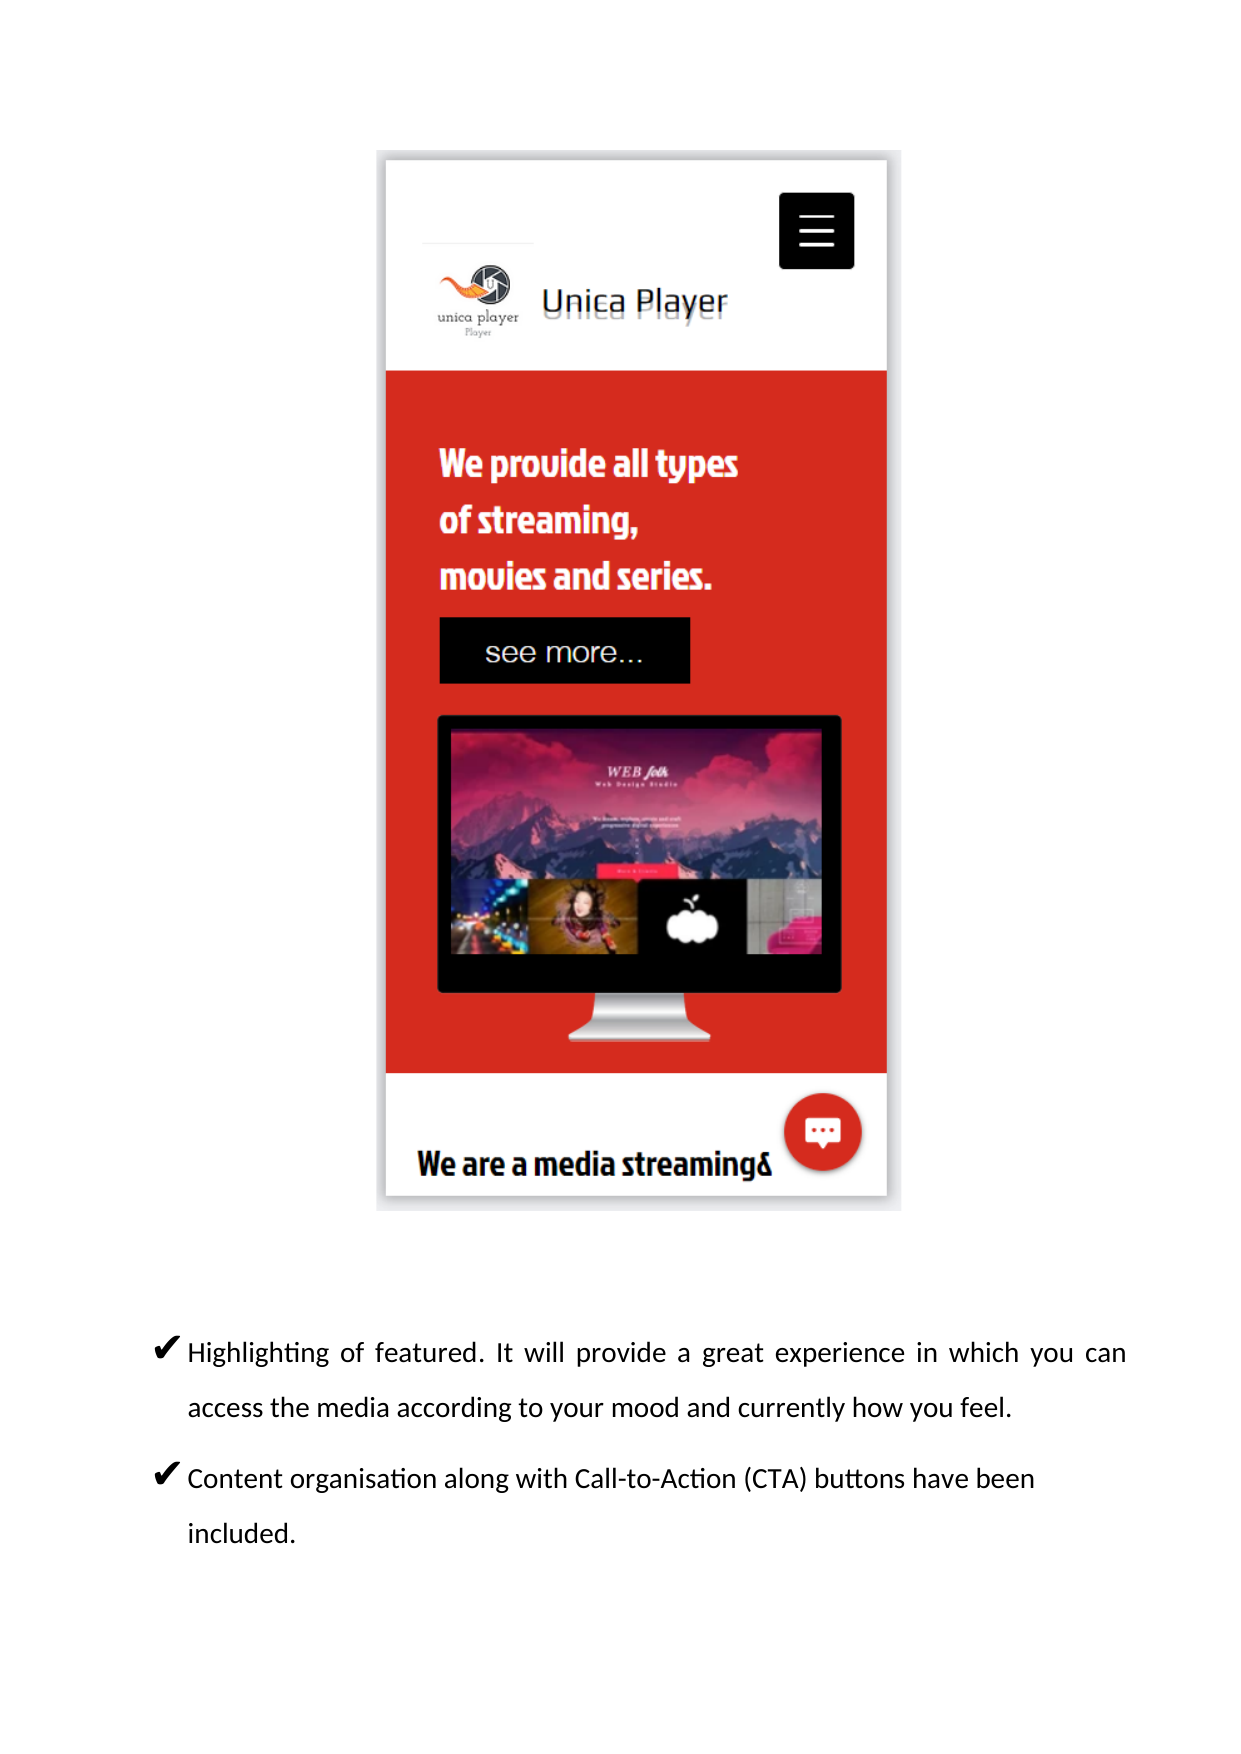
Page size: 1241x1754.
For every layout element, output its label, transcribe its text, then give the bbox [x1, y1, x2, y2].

list Highlighting of featured. It will provide a great experience in which you can access the media according to your mood and currently how you feel. [150, 1301, 1128, 1424]
picture [376, 150, 902, 1211]
list Content organisation along with Call-to-Action (CTA) buttons have been included. [150, 1427, 1128, 1551]
